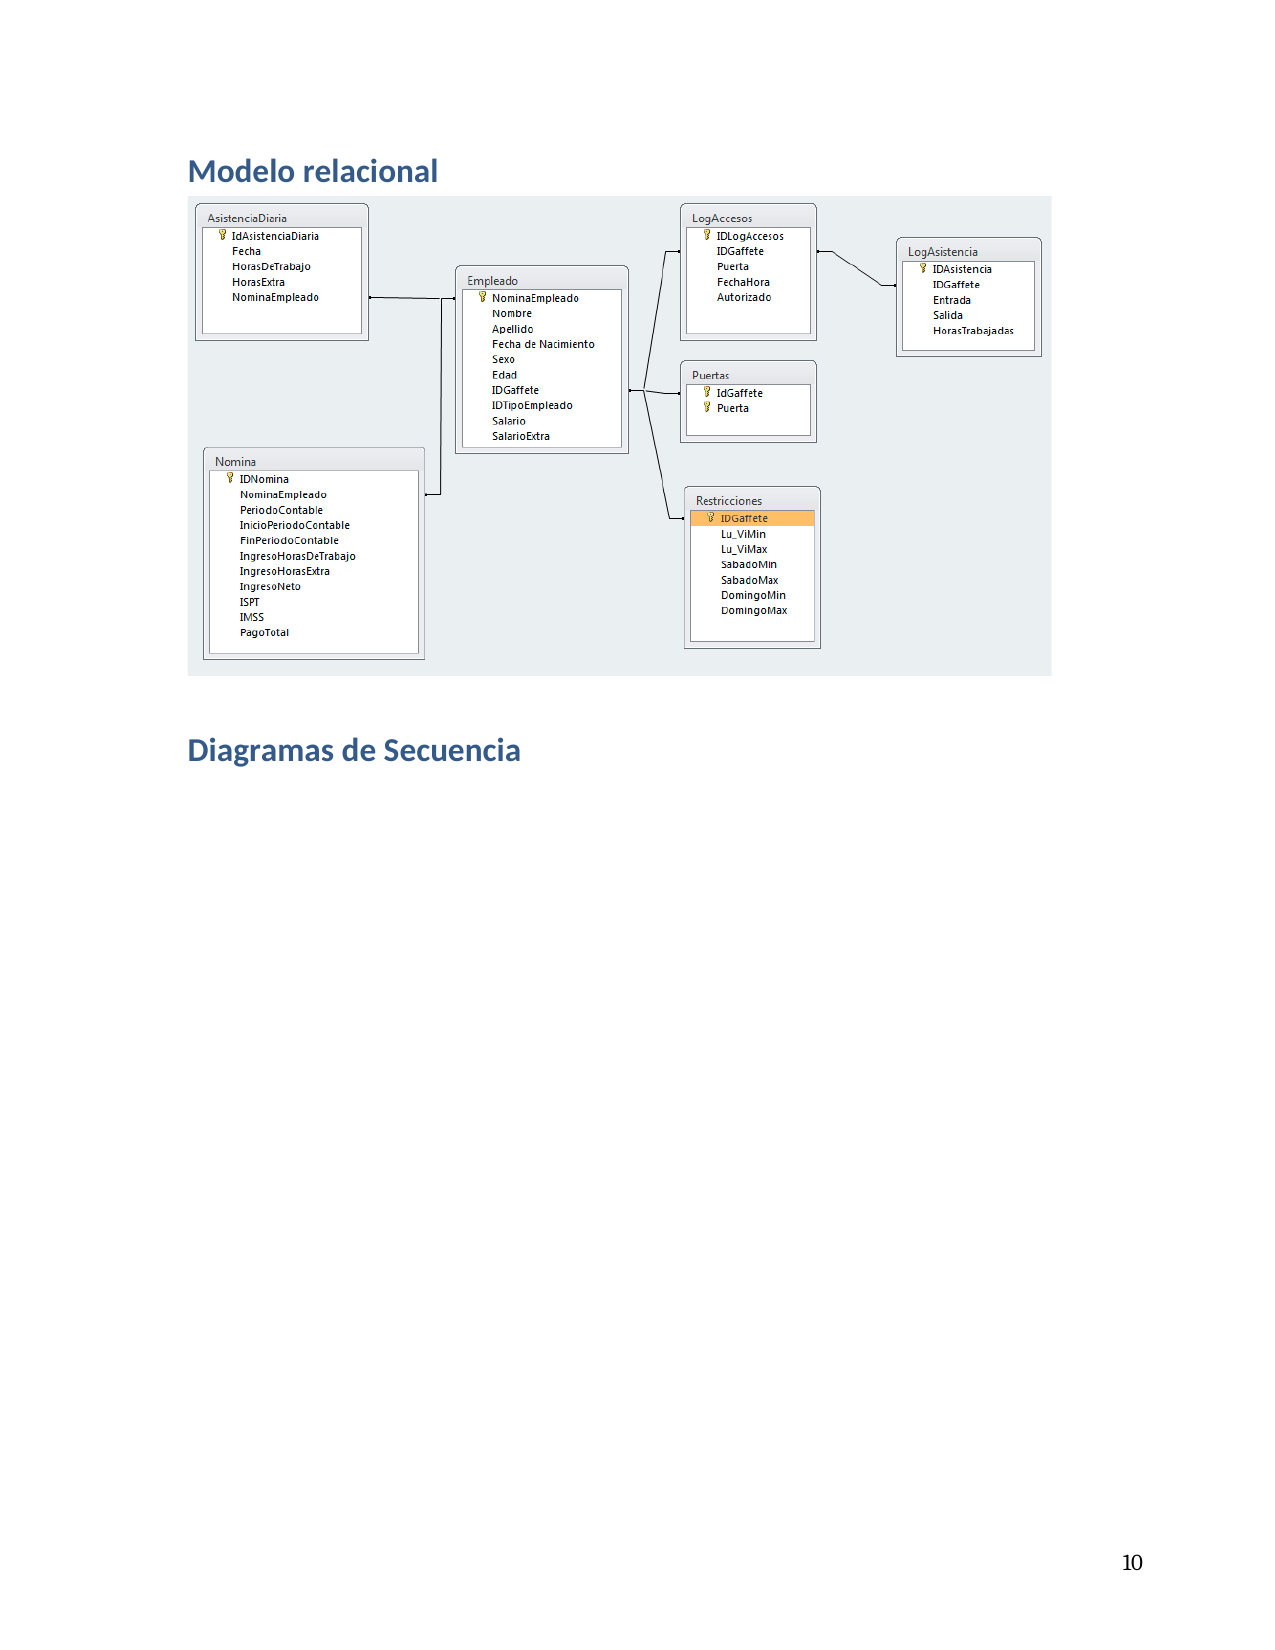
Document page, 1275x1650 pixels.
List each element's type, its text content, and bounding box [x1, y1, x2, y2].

picture [187, 196, 1052, 676]
subtitle Diagramas de Secuencia [187, 729, 1143, 770]
subtitle Modelo relacional [187, 150, 1143, 191]
